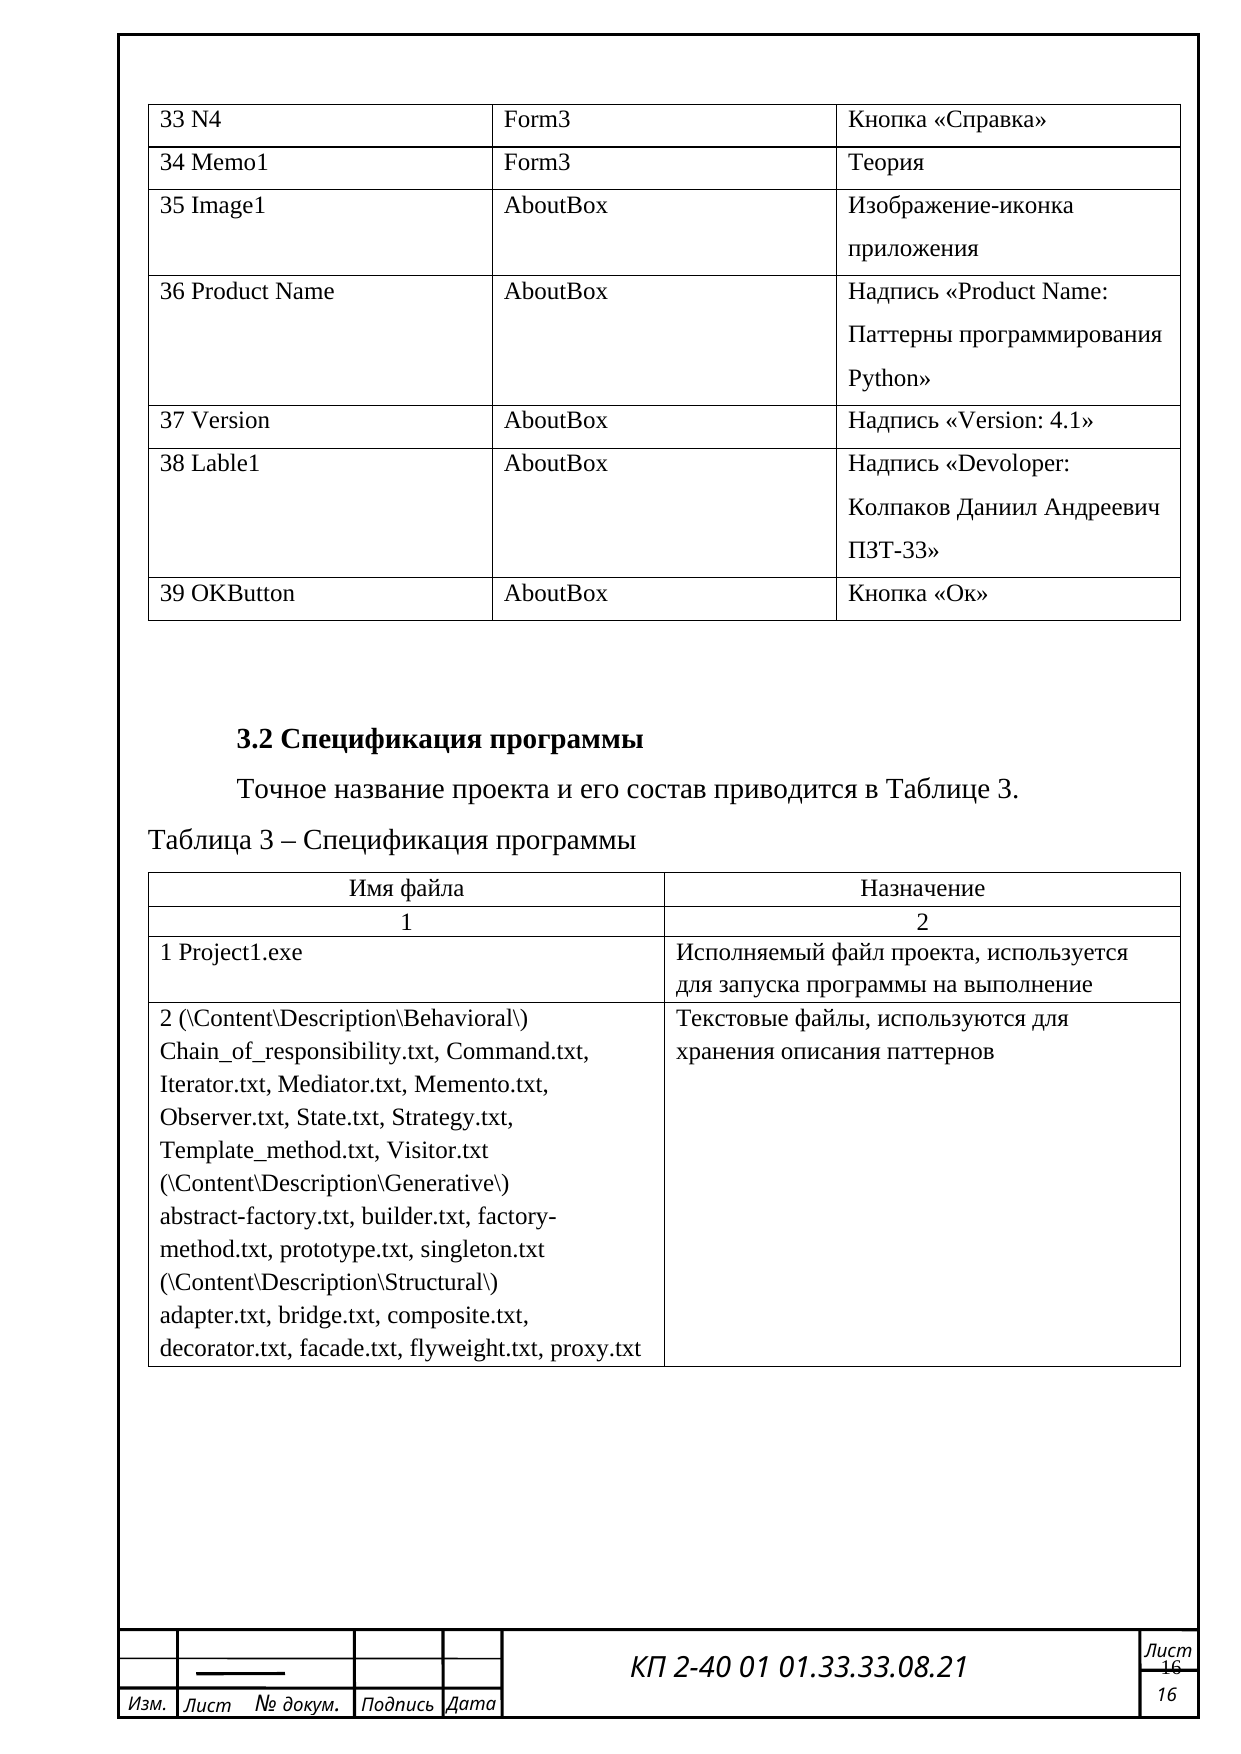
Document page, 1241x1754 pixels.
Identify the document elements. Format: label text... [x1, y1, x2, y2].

table_cell Текстовые файлы, используются для хранения описания паттернов [665, 1003, 1180, 1366]
text 3.2 Спецификация программы [148, 721, 1181, 755]
table_header Имя файла [149, 873, 664, 906]
table_cell Надпись «Version: 4.1» [837, 406, 1180, 447]
table_cell 39 OKButton [149, 578, 492, 619]
table_cell Кнопка «Ок» [837, 578, 1180, 619]
table_cell AboutBox [493, 578, 836, 619]
table_cell AboutBox [493, 406, 836, 447]
table_cell AboutBox [493, 276, 836, 404]
table_cell 1 [149, 907, 664, 936]
table_cell Изображение-иконка приложения [837, 190, 1180, 275]
table_cell 37 Version [149, 406, 492, 447]
table_cell Form3 [493, 105, 836, 146]
table_cell 34 Memo1 [149, 148, 492, 189]
table_header Назначение [665, 873, 1180, 906]
table_cell 36 Product Name [149, 276, 492, 404]
table_cell Теория [837, 148, 1180, 189]
table_cell Form3 [493, 148, 836, 189]
text Точное название проекта и его состав приводится в Таблице 3. [148, 771, 1181, 805]
text Таблица 3 – Спецификация программы [148, 822, 1181, 855]
table_cell Надпись «Devoloper: Колпаков Даниил Андреевич ПЗТ-33» [837, 449, 1180, 577]
table_cell Кнопка «Справка» [837, 105, 1180, 146]
table_cell 38 Lable1 [149, 449, 492, 577]
table_cell AboutBox [493, 190, 836, 275]
table_cell 1 Project1.exe [149, 937, 664, 1002]
table_cell Исполняемый файл проекта, используется для запуска программы на выполнение [665, 937, 1180, 1002]
table_cell 2 [665, 907, 1180, 936]
table_cell 2 (\Content\Description\Behavioral\) Chain_of_responsibility.txt, Command.txt, Iterator.txt, Mediator.txt, Memento.txt, Observer.txt, State.txt, Strategy.txt, Template_method.txt, Visitor.txt (\Content\Description\Generative\) abstract-factory.txt, builder.txt, factory-method.txt, prototype.txt, singleton.txt (\Content\Description\Structural\) adapter.txt, bridge.txt, composite.txt, decorator.txt, facade.txt, flyweight.txt, proxy.txt [149, 1003, 664, 1366]
table_cell AboutBox [493, 449, 836, 577]
table_cell Надпись «Product Name: Паттерны программирования Python» [837, 276, 1180, 404]
table_cell 35 Image1 [149, 190, 492, 275]
table_cell 33 N4 [149, 105, 492, 146]
